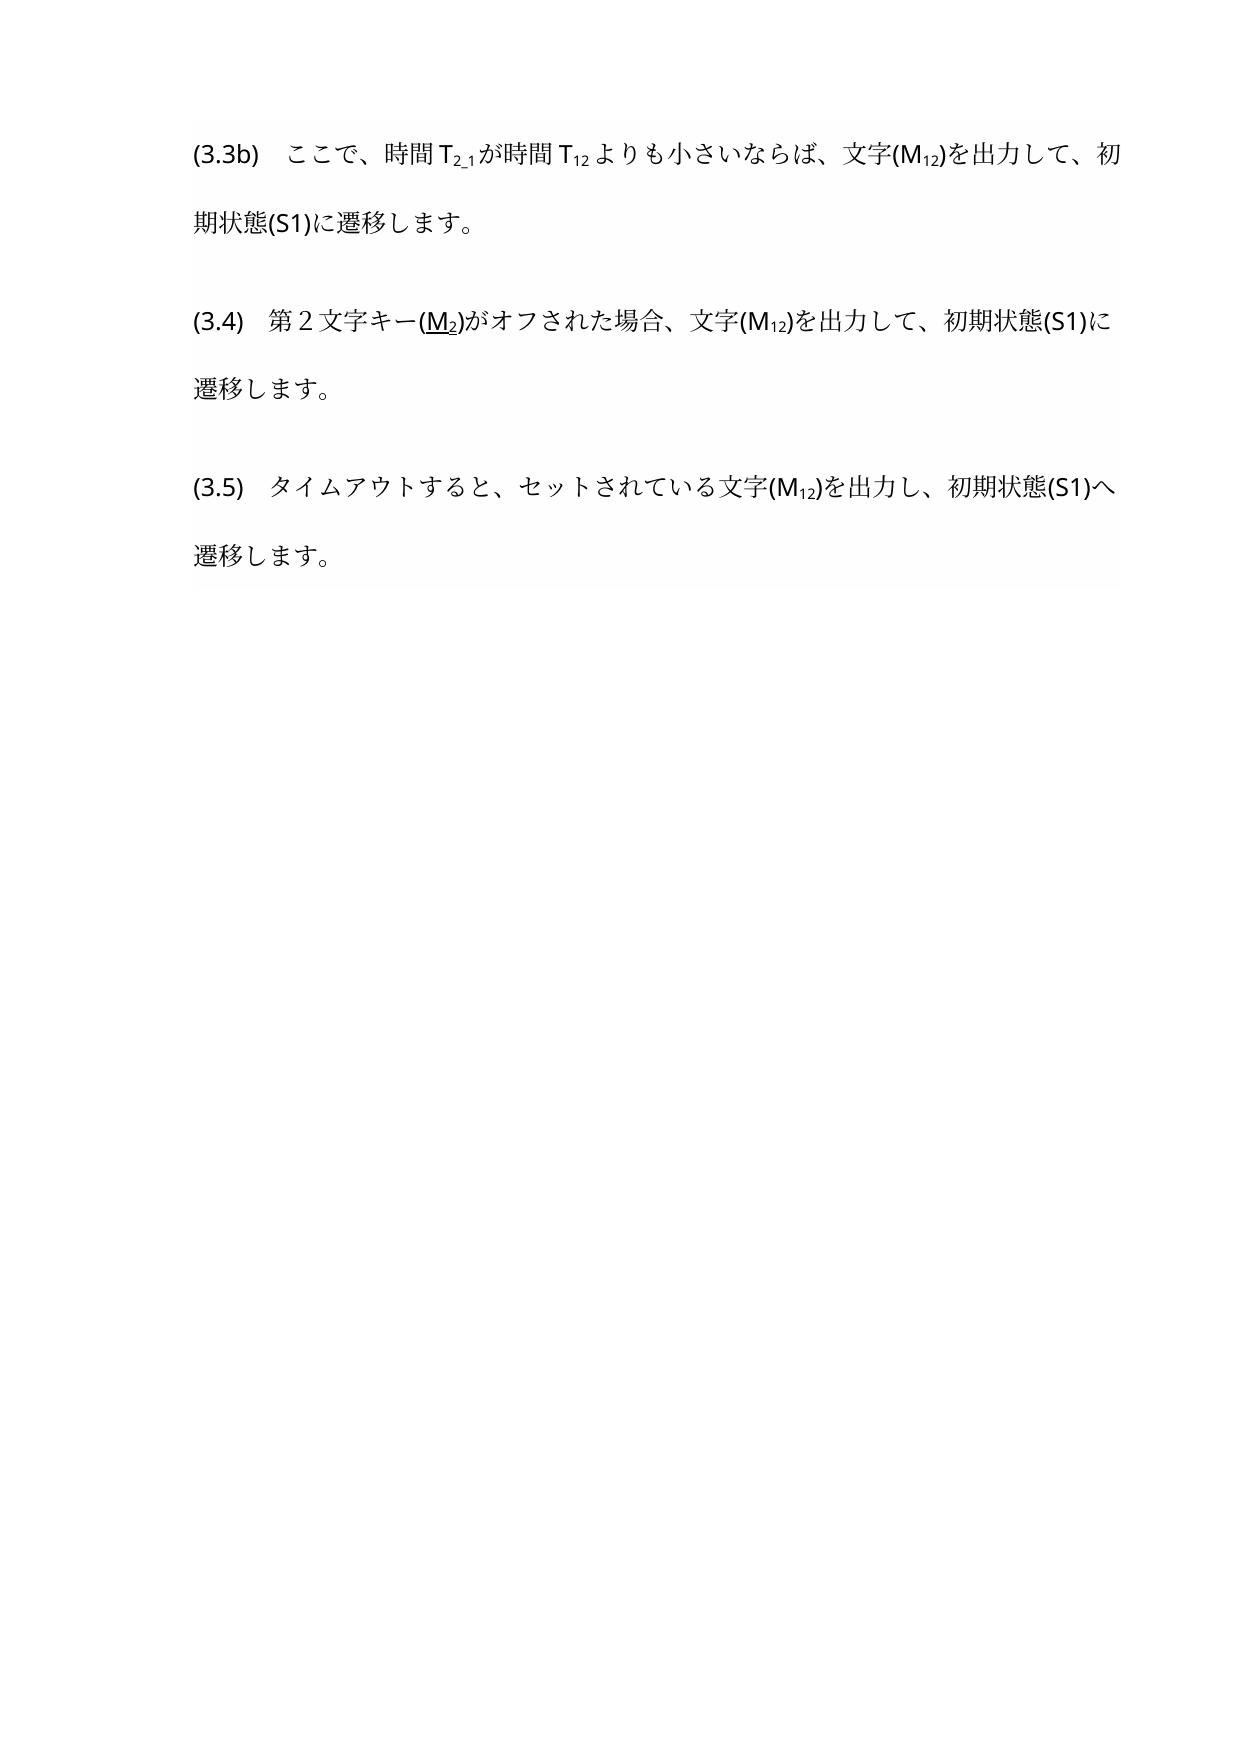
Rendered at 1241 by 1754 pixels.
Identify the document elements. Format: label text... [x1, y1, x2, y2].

text (3.5) タイムアウトすると、セットされている文字(M12)を出力し、初期状態(S1)へ遷移します。 [193, 452, 1122, 589]
text (3.3b) ここで、時間T2_1が時間T12よりも小さいならば、文字(M12)を出力して、初期状態(S1)に遷移します。 [193, 118, 1122, 256]
text (3.4) 第２文字キー(M2)がオフされた場合、文字(M12)を出力して、初期状態(S1)に遷移します。 [193, 285, 1122, 422]
